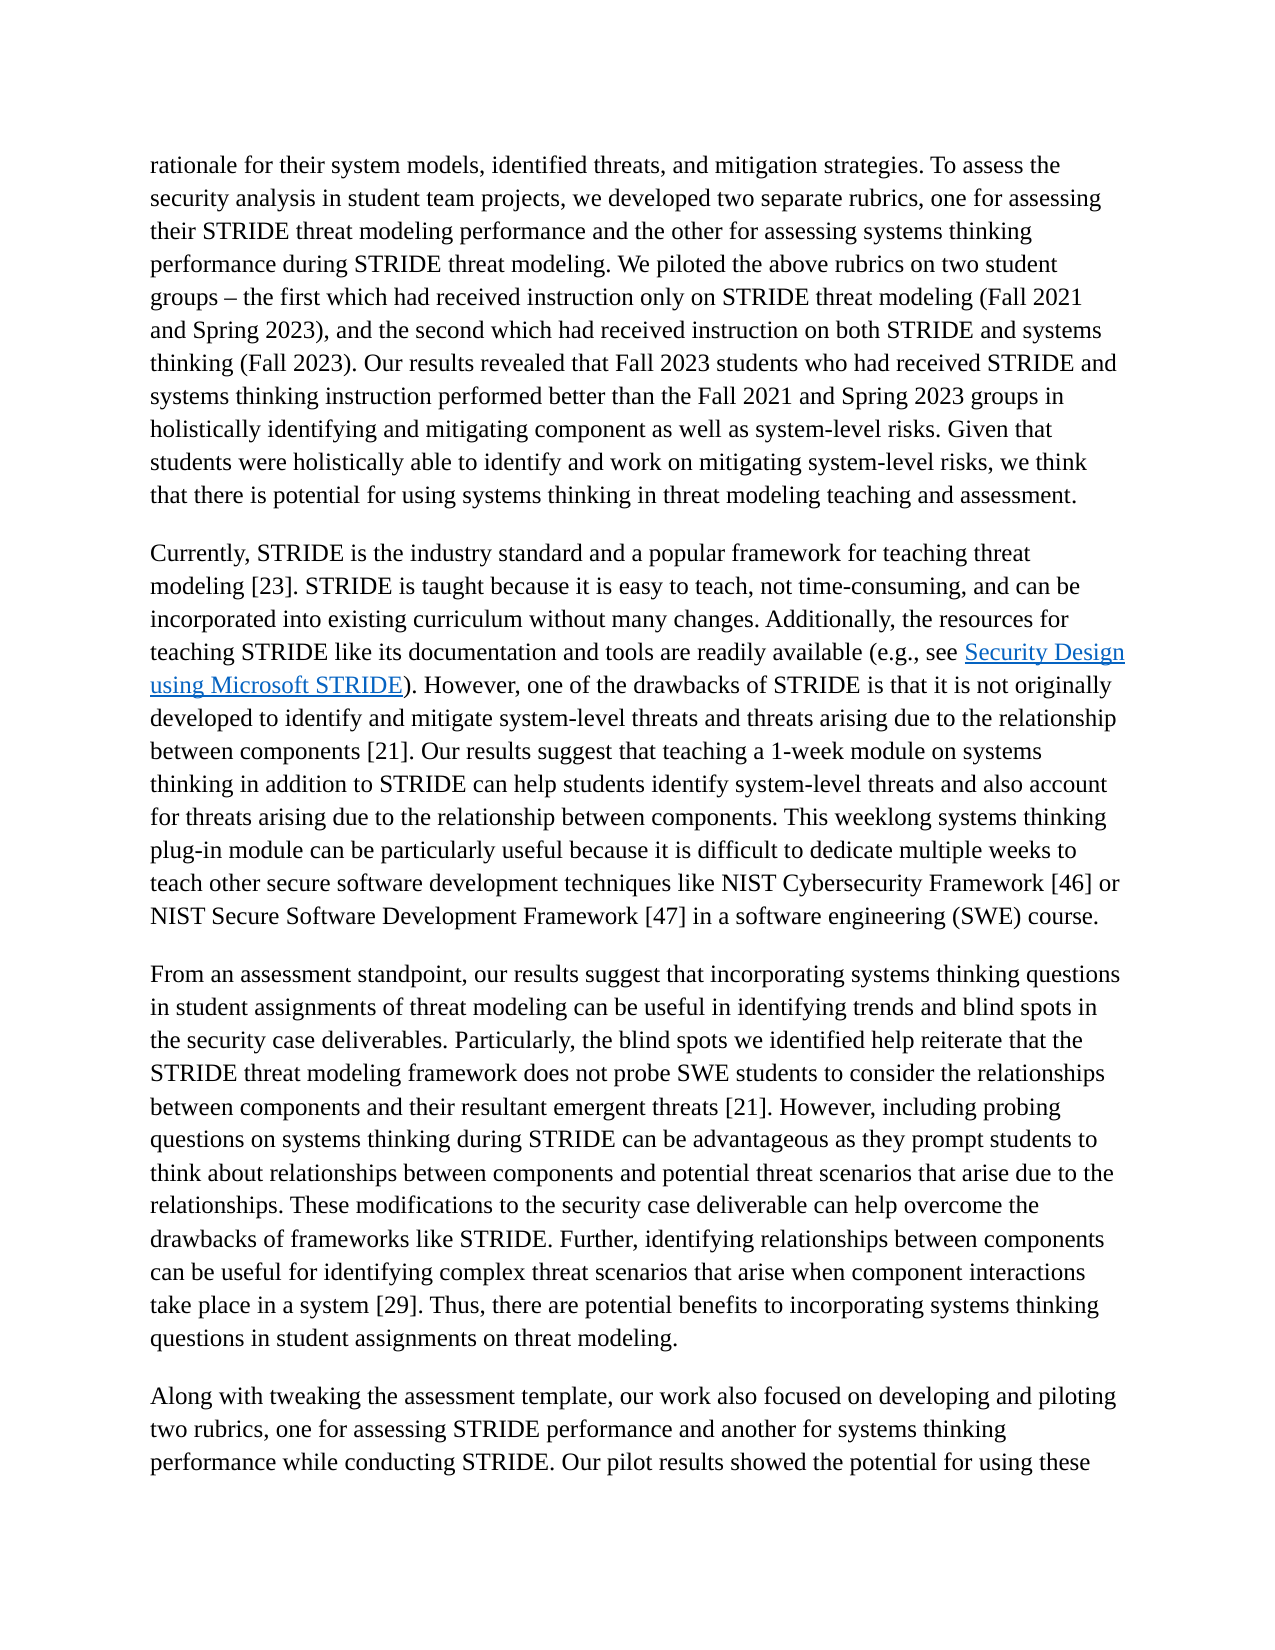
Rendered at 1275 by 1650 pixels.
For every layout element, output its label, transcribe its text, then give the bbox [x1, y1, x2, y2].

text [150, 150, 1125, 509]
text Currently, STRIDE is the industry standard and a popular framework for teaching threat modeling [23]. STRIDE is taught because it is easy to teach, not time-consuming, and can be incorporated into existing curriculum without many changes. Additionally, the resources for teaching STRIDE like its documentation and tools are readily available (e.g., see Security Design using Microsoft STRIDE). However, one of the drawbacks of STRIDE is that it is not originally developed to identify and mitigate system-level threats and threats arising due to the relationship between components [21]. Our results suggest that teaching a 1-week module on systems thinking in addition to STRIDE can help students identify system-level threats and also account for threats arising due to the relationship between components. This weeklong systems thinking plug-in module can be particularly useful because it is difficult to dedicate multiple weeks to teach other secure software development techniques like NIST Cybersecurity Framework [46] or NIST Secure Software Development Framework [47] in a software engineering (SWE) course. [150, 538, 1125, 930]
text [150, 1381, 1125, 1476]
text From an assessment standpoint, our results suggest that incorporating systems thinking questions in student assignments of threat modeling can be useful in identifying trends and blind spots in the security case deliverables. Particularly, the blind spots we identified help reiterate that the STRIDE threat modeling framework does not probe SWE students to consider the relationships between components and their resultant emergent threats [21]. However, including probing questions on systems thinking during STRIDE can be advantageous as they prompt students to think about relationships between components and potential threat scenarios that arise due to the relationships. These modifications to the security case deliverable can help overcome the drawbacks of frameworks like STRIDE. Further, identifying relationships between components can be useful for identifying complex threat scenarios that arise when component interactions take place in a system [29]. Thus, there are potential benefits to incorporating systems thinking questions in student assignments on threat modeling. [150, 959, 1125, 1351]
